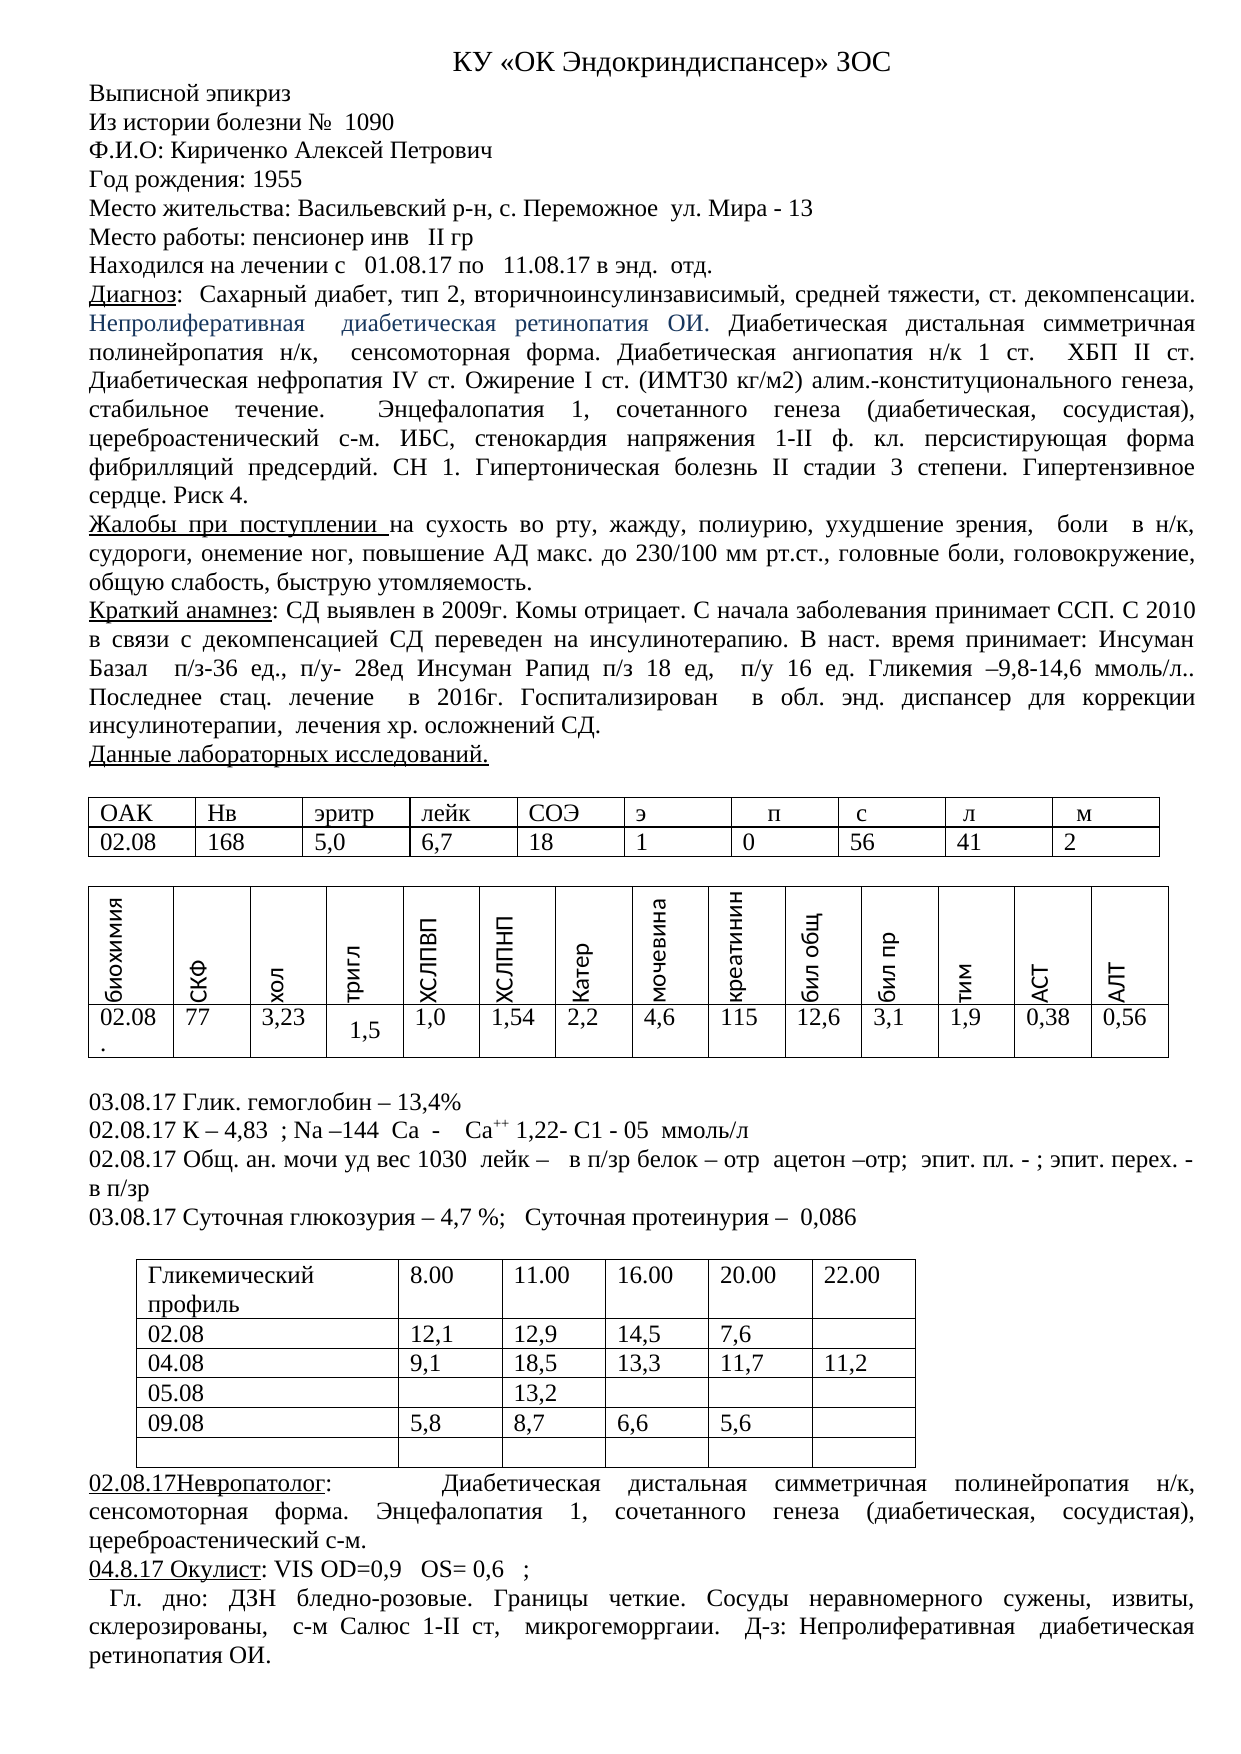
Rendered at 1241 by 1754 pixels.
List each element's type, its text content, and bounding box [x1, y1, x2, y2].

table_cell 8,7 [503, 1408, 605, 1437]
table_cell 05.08 [137, 1378, 398, 1407]
subtitle Выписной эпикриз [89, 78, 1202, 107]
table_cell 2 [1053, 828, 1159, 856]
table_cell 11,7 [709, 1349, 812, 1377]
table_cell 3,23 [251, 1005, 326, 1057]
table_cell 4,6 [633, 1005, 708, 1057]
table_header хол [251, 887, 326, 1004]
table_cell [137, 1438, 398, 1467]
table_header СКФ [174, 887, 250, 1004]
table_cell 12,9 [503, 1319, 605, 1347]
table_cell 02.08 [137, 1319, 398, 1347]
table_cell 2,2 [556, 1005, 632, 1057]
table_header 8.00 [399, 1260, 502, 1318]
table_cell 02.08 [89, 828, 195, 856]
table_cell 115 [709, 1005, 785, 1057]
subtitle Ф.И.О: Кириченко Алексей Петрович [89, 135, 1196, 164]
table_cell 12,6 [786, 1005, 861, 1057]
text Краткий анамнез: СД выявлен в 2009г. Комы отрицает. С начала заболевания С 2010 в связи с декомпенсацией СД переведен на инсулинотерапию. В наст. время принимает: Инсуман Базал п/з-36 ед., п/у- 28ед Инсуман Рапид п/з 18 ед, п/у 16 ед. Гликемия –9,8-14,6 ммоль/л.. Последнее стац. лечение в 2016г. Госпитализирован в обл. энд. диспансер для коррекции инсулинотерапии, лечения хр. осложнений СД. [89, 595, 1196, 739]
text Гл. дно: ДЗН бледно-розовые. Границы четкие. Сосуды неравномерного сужены, извиты, склерозированы, с-м Салюс 1-II ст, микрогеморргаии. Д-з: Непролиферативная диабетическая ретинопатия ОИ. [89, 1583, 1196, 1669]
table_cell [399, 1378, 502, 1407]
table_cell 5,0 [303, 828, 409, 856]
text Диагноз: Сахарный диабет, тип 2, вторичноинсулинзависимый, ст. Непролиферативная диабетическая ретинопатия . Диабетическая дистальная симметричная полинейропатия н/к, сенсомоторная форма. Диабетическая ангиопатия н/к 1 ст. ХБП II ст. Диабетическая нефропатия IV ст. Ожирение I ст. (ИМТ30 кг/м2) алим.-конституционального генеза, стабильное течение. Энцефалопатия 1, сочетанного генеза (диабетическая, сосудистая), цереброастенический с-м. ИБС, стенокардия напряжения 1-II ф. кл. персистирующая форма фибрилляций предсердий. СН 1. Гипертоническая болезнь II стадии 3 степени. Гипертензивное сердце. Риск 4. [89, 279, 1196, 509]
table_cell 09.08 [137, 1408, 398, 1437]
table_header эритр [303, 798, 409, 826]
text 03.08.17 Суточная глюкозурия – 4,7 %; Суточная протеинурия – 0,086 [89, 1202, 1196, 1230]
text 03.08.17 Глик. гемоглобин – 13,4% [89, 1087, 1196, 1115]
table_cell 41 [946, 828, 1052, 856]
table_cell 77 [174, 1005, 250, 1057]
table_cell 1,9 [939, 1005, 1014, 1057]
table_header с [839, 798, 945, 826]
table_cell 0,38 [1015, 1005, 1091, 1057]
table_cell 18,5 [503, 1349, 605, 1377]
table_header Нв [196, 798, 302, 826]
text Данные лабораторных исследований. [89, 739, 1196, 768]
table_cell 1 [625, 828, 731, 856]
text Жалобы при поступлении на сухость во рту, жажду, полиурию, ухудшение зрения, боли в н/к, судороги, онемение ног, повышение АД макс. до 230/100 мм рт.ст., головные боли, головокружение, общую слабость, быструю утомляемость. [89, 509, 1196, 595]
table_header АЛТ [1092, 887, 1168, 1004]
table_header мочевина [633, 887, 708, 1004]
table_cell 7,6 [709, 1319, 812, 1347]
table_header 16.00 [606, 1260, 708, 1318]
table_cell 18 [518, 828, 624, 856]
table_header лейк [411, 798, 517, 826]
subtitle 02.08.17 Общ. ан. мочи уд вес 1030 лейк – в п/зр белок – отр ацетон –отр; эпит. пл. - ; эпит. перех. - в п/зр [89, 1144, 1196, 1202]
table_header биохимия [89, 887, 173, 1004]
table_cell 14,5 [606, 1319, 708, 1347]
table_cell 6,7 [411, 828, 517, 856]
table_cell 5,8 [399, 1408, 502, 1437]
table_cell [813, 1438, 915, 1467]
table_header бил пр [862, 887, 938, 1004]
table_cell 0 [732, 828, 838, 856]
table_header л [946, 798, 1052, 826]
table_cell 13,2 [503, 1378, 605, 1407]
subtitle Из истории болезни № 1090 [89, 107, 1196, 135]
table_cell 11,2 [813, 1349, 915, 1377]
table_cell [606, 1438, 708, 1467]
table_cell [606, 1378, 708, 1407]
table_cell 168 [196, 828, 302, 856]
table_cell 6,6 [606, 1408, 708, 1437]
table_header ХСЛПНП [480, 887, 555, 1004]
table_cell 02.08. [89, 1005, 173, 1057]
table_cell 56 [839, 828, 945, 856]
table_cell 5,6 [709, 1408, 812, 1437]
table_header АСТ [1015, 887, 1091, 1004]
table_cell 9,1 [399, 1349, 502, 1377]
table_cell [813, 1408, 915, 1437]
table_header 11.00 [503, 1260, 605, 1318]
table_cell 12,1 [399, 1319, 502, 1347]
text 02.08.17 К – 4,83 ; Nа –144 Са - Са++ 1,22- С1 - 05 ммоль/л [89, 1115, 1196, 1144]
table_header 22.00 [813, 1260, 915, 1318]
table_cell [813, 1378, 915, 1407]
table_header Катер [556, 887, 632, 1004]
table_cell 1,5 [327, 1005, 403, 1057]
table_header Гликемический профиль [137, 1260, 398, 1318]
table_cell 13,3 [606, 1349, 708, 1377]
text Находился на лечении с 01.08.17 по 11.08.17 в отд. [89, 250, 1196, 279]
table_header п [732, 798, 838, 826]
table_cell [709, 1438, 812, 1467]
text Место работы: пенсионер инв II гр [89, 222, 1196, 250]
table_cell 1,54 [480, 1005, 555, 1057]
text Год рождения: 1955 [89, 164, 1196, 193]
table_header креатинин [709, 887, 785, 1004]
table_cell [399, 1438, 502, 1467]
table_header СОЭ [518, 798, 624, 826]
table_header ХСЛПВП [404, 887, 479, 1004]
text Место жительства: Васильевский р-н, с. Переможное ул. Мира - 13 [89, 193, 1196, 222]
text 04.8.17 Окулист: VIS OD=0,9 OS= 0,6 ; [89, 1554, 1196, 1583]
table_header м [1053, 798, 1159, 826]
table_cell [709, 1378, 812, 1407]
table_header тим [939, 887, 1014, 1004]
table_cell 3,1 [862, 1005, 938, 1057]
table_cell 04.08 [137, 1349, 398, 1377]
table_header 20.00 [709, 1260, 812, 1318]
table_header бил общ [786, 887, 861, 1004]
table_header тригл [327, 887, 403, 1004]
table_cell [503, 1438, 605, 1467]
table_header э [625, 798, 731, 826]
table_cell [813, 1319, 915, 1347]
table_cell 1,0 [404, 1005, 479, 1057]
table_header ОАК [89, 798, 195, 826]
table_cell 0,56 [1092, 1005, 1168, 1057]
text 02.08.17Невропатолог: Диабетическая дистальная симметричная полинейропатия н/к, сенсомоторная форма. Энцефалопатия 1, сочетанного генеза (диабетическая, сосудистая), цереброастенический с-м. [89, 1468, 1196, 1554]
